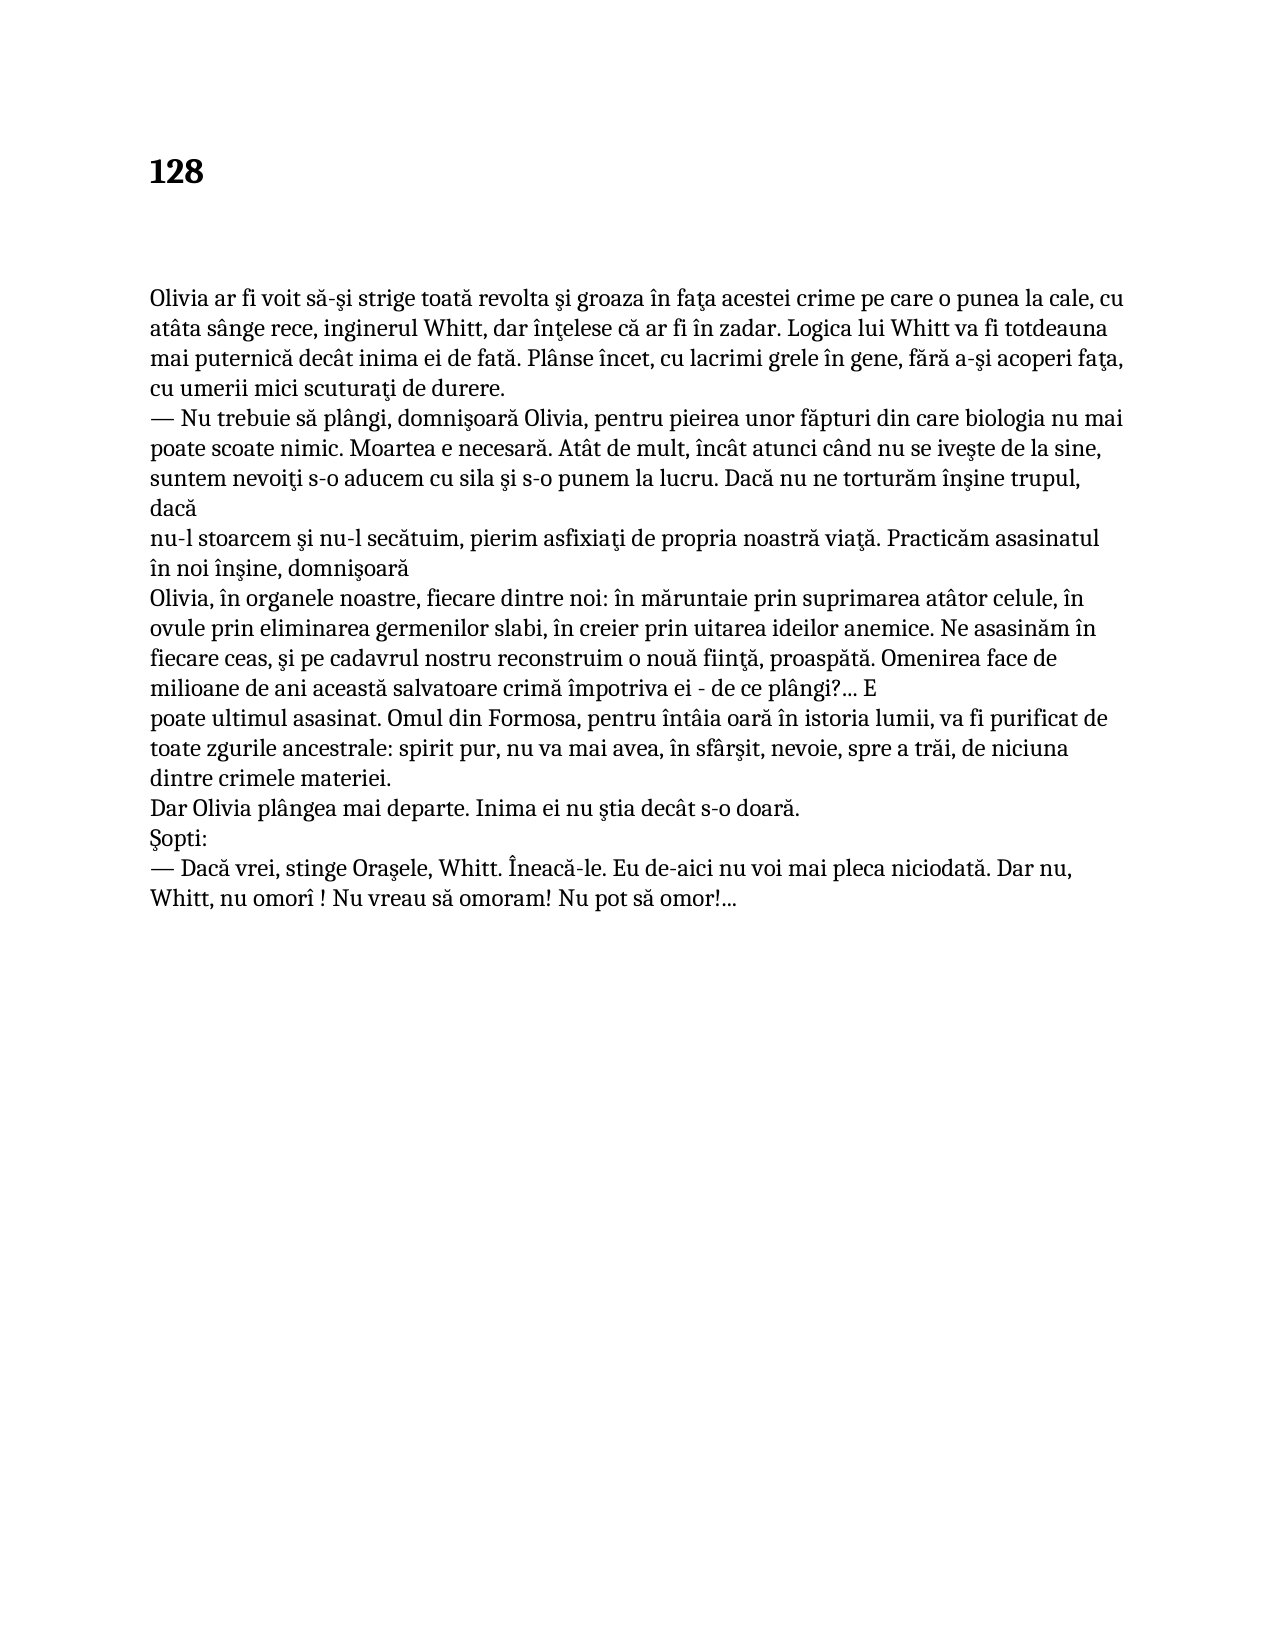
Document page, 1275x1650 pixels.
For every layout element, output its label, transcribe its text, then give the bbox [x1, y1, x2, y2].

text Şopti: [150, 822, 1125, 852]
text Olivia ar fi voit să-şi strige toată revolta şi groaza în faţa acestei crime pe care o punea la cale, cu atâta sânge rece, inginerul Whitt, dar înţelese că ar fi în zadar. Logica lui Whitt va fi totdeauna mai puternică decât inima ei de fată. Plânse încet, cu lacrimi grele în gene, fără a-şi acoperi faţa, cu umerii mici scuturaţi de durere. [150, 282, 1125, 402]
text Olivia, în organele noastre, fiecare dintre noi: în măruntaie prin suprimarea atâtor celule, în ovule prin eliminarea germenilor slabi, în creier prin uitarea ideilor anemice. Ne asasinăm în fiecare ceas, şi pe cadavrul nostru reconstruim o nouă fiinţă, proaspătă. Omenirea face de milioane de ani această salvatoare crimă împotriva ei - de ce plângi?... E [150, 582, 1125, 702]
text Dar Olivia plângea mai departe. Inima ei nu ştia decât s-o doară. [150, 792, 1125, 822]
subtitle 128 [150, 150, 1125, 192]
text — Nu trebuie să plângi, domnişoară Olivia, pentru pieirea unor făpturi din care biologia nu mai poate scoate nimic. Moartea e necesară. Atât de mult, încât atunci când nu se iveşte de la sine, suntem nevoiţi s-o aducem cu sila şi s-o punem la lucru. Dacă nu ne torturăm înşine trupul, dacă [150, 402, 1125, 522]
text poate ultimul asasinat. Omul din Formosa, pentru întâia oară în istoria lumii, va fi purificat de toate zgurile ancestrale: spirit pur, nu va mai avea, în sfârşit, nevoie, spre a trăi, de niciuna dintre crimele materiei. [150, 702, 1125, 792]
text nu-l stoarcem şi nu-l secătuim, pierim asfixiaţi de propria noastră viaţă. Practicăm asasinatul în noi înşine, domnişoară [150, 522, 1125, 582]
text — Dacă vrei, stinge Oraşele, Whitt. Îneacă-le. Eu de-aici nu voi mai pleca niciodată. Dar nu, Whitt, nu omorî ! Nu vreau să omoram! Nu pot să omor!... [150, 852, 1125, 912]
